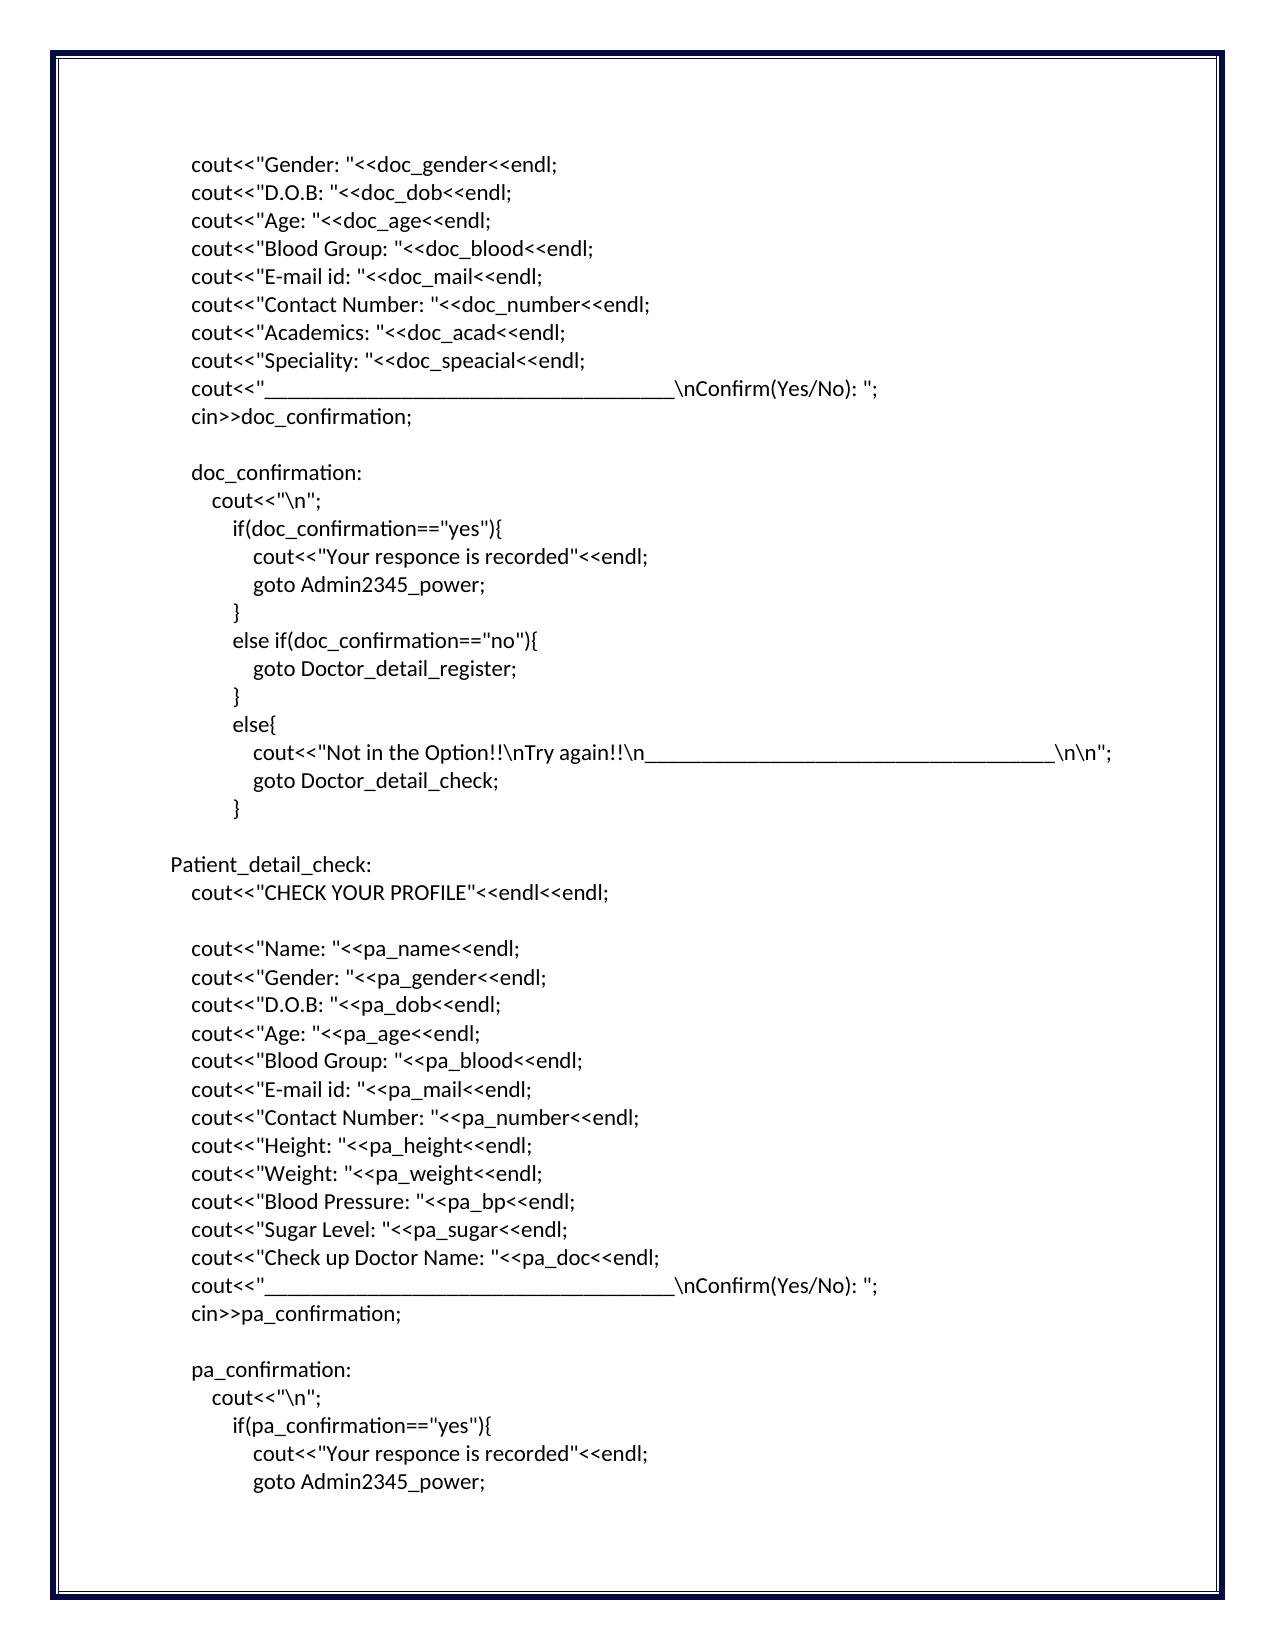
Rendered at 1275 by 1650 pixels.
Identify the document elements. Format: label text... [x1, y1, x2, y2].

text Patient_detail_check: [150, 851, 1125, 878]
text pa_confirmation: [150, 1355, 1125, 1383]
text goto Admin2345_power; [150, 570, 1125, 598]
text } [150, 794, 1125, 822]
text } [150, 682, 1125, 710]
text cout<<"Speciality: "<<doc_speacial<<endl; [150, 346, 1125, 374]
text cout<<"Your responce is recorded"<<endl; [150, 1439, 1125, 1467]
text cout<<"Your responce is recorded"<<endl; [150, 542, 1125, 570]
text cout<<"____________________________________\nConfirm(Yes/No): "; [150, 374, 1125, 402]
text cout<<"Sugar Level: "<<pa_sugar<<endl; [150, 1215, 1125, 1243]
text cout<<"CHECK YOUR PROFILE"<<endl<<endl; [150, 878, 1125, 907]
text cout<<"D.O.B: "<<pa_dob<<endl; [150, 991, 1125, 1019]
text cout<<"Height: "<<pa_height<<endl; [150, 1131, 1125, 1159]
text if(pa_confirmation=="yes"){ [150, 1411, 1125, 1439]
text goto Doctor_detail_check; [150, 766, 1125, 794]
text if(doc_confirmation=="yes"){ [150, 514, 1125, 542]
text cout<<"Contact Number: "<<doc_number<<endl; [150, 290, 1125, 318]
text cout<<"D.O.B: "<<doc_dob<<endl; [150, 178, 1125, 206]
text cout<<"____________________________________\nConfirm(Yes/No): "; [150, 1271, 1125, 1299]
text doc_confirmation: [150, 458, 1125, 486]
text cout<<"Blood Group: "<<pa_blood<<endl; [150, 1047, 1125, 1075]
text cout<<"Not in the Option!!\nTry again!!\n____________________________________\n\n"; [150, 738, 1125, 766]
text cout<<"Age: "<<doc_age<<endl; [150, 206, 1125, 234]
text cout<<"Check up Doctor Name: "<<pa_doc<<endl; [150, 1243, 1125, 1271]
text cout<<"\n"; [150, 1383, 1125, 1411]
text } [150, 598, 1125, 626]
text cout<<"E-mail id: "<<pa_mail<<endl; [150, 1075, 1125, 1103]
text goto Admin2345_power; [150, 1467, 1125, 1495]
text else if(doc_confirmation=="no"){ [150, 626, 1125, 654]
text cout<<"Gender: "<<pa_gender<<endl; [150, 963, 1125, 991]
text cout<<"Academics: "<<doc_acad<<endl; [150, 318, 1125, 346]
text else{ [150, 710, 1125, 738]
text cout<<"Age: "<<pa_age<<endl; [150, 1019, 1125, 1047]
text cin>>pa_confirmation; [150, 1299, 1125, 1327]
text cout<<"Weight: "<<pa_weight<<endl; [150, 1159, 1125, 1187]
text cout<<"Blood Group: "<<doc_blood<<endl; [150, 234, 1125, 262]
text cout<<"E-mail id: "<<doc_mail<<endl; [150, 262, 1125, 290]
text cout<<"\n"; [150, 486, 1125, 514]
text cout<<"Contact Number: "<<pa_number<<endl; [150, 1103, 1125, 1131]
text goto Doctor_detail_register; [150, 654, 1125, 682]
text cout<<"Name: "<<pa_name<<endl; [150, 934, 1125, 963]
text cout<<"Gender: "<<doc_gender<<endl; [150, 150, 1125, 178]
text cout<<"Blood Pressure: "<<pa_bp<<endl; [150, 1187, 1125, 1215]
text cin>>doc_confirmation; [150, 402, 1125, 430]
